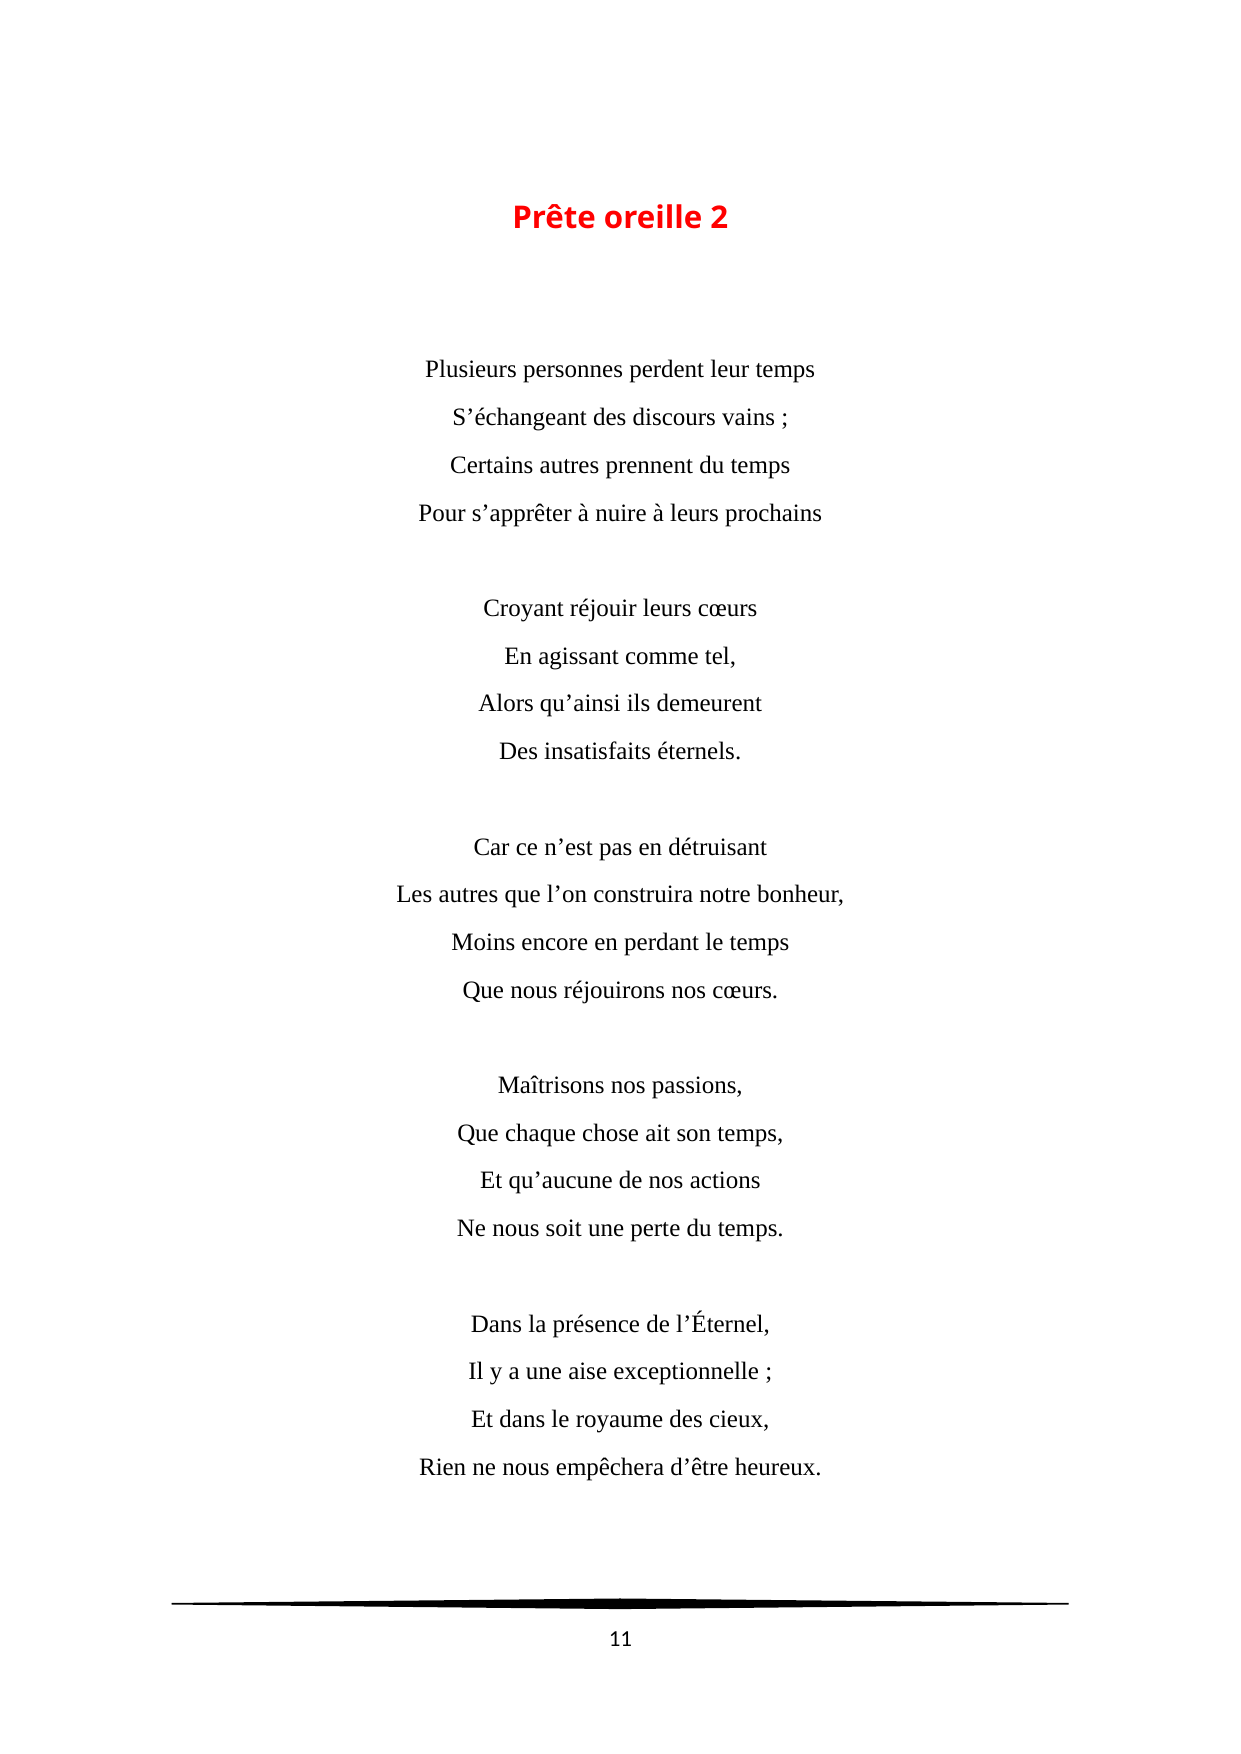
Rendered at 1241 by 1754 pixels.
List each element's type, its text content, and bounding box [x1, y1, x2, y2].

text Que chaque chose ait son temps, [148, 1118, 1093, 1147]
text Les autres que l’on construira notre bonheur, [148, 879, 1093, 908]
text Pour s’apprêter à nuire à leurs prochains [148, 498, 1093, 526]
subtitle Prête oreille 2 [148, 195, 1093, 238]
text S’échangeant des discours vains ; [148, 402, 1093, 431]
text Que nous réjouirons nos cœurs. [148, 975, 1093, 1003]
text Dans la présence de l’Éternel, [148, 1309, 1093, 1337]
text Rien ne nous empêchera d’être heureux. [148, 1452, 1093, 1481]
text Croyant réjouir leurs cœurs [148, 593, 1093, 622]
text Et qu’aucune de nos actions [148, 1166, 1093, 1194]
text Moins encore en perdant le temps [148, 927, 1093, 956]
text Ne nous soit une perte du temps. [148, 1213, 1093, 1242]
text Car ce n’est pas en détruisant [148, 832, 1093, 860]
text Certains autres prennent du temps [148, 450, 1093, 479]
text Maîtrisons nos passions, [148, 1070, 1093, 1099]
text Des insatisfaits éternels. [148, 736, 1093, 765]
text Et dans le royaume des cieux, [148, 1404, 1093, 1433]
text Plusieurs personnes perdent leur temps [148, 354, 1093, 383]
text Alors qu’ainsi ils demeurent [148, 688, 1093, 717]
text En agissant comme tel, [148, 641, 1093, 669]
text Il y a une aise exceptionnelle ; [148, 1356, 1093, 1385]
